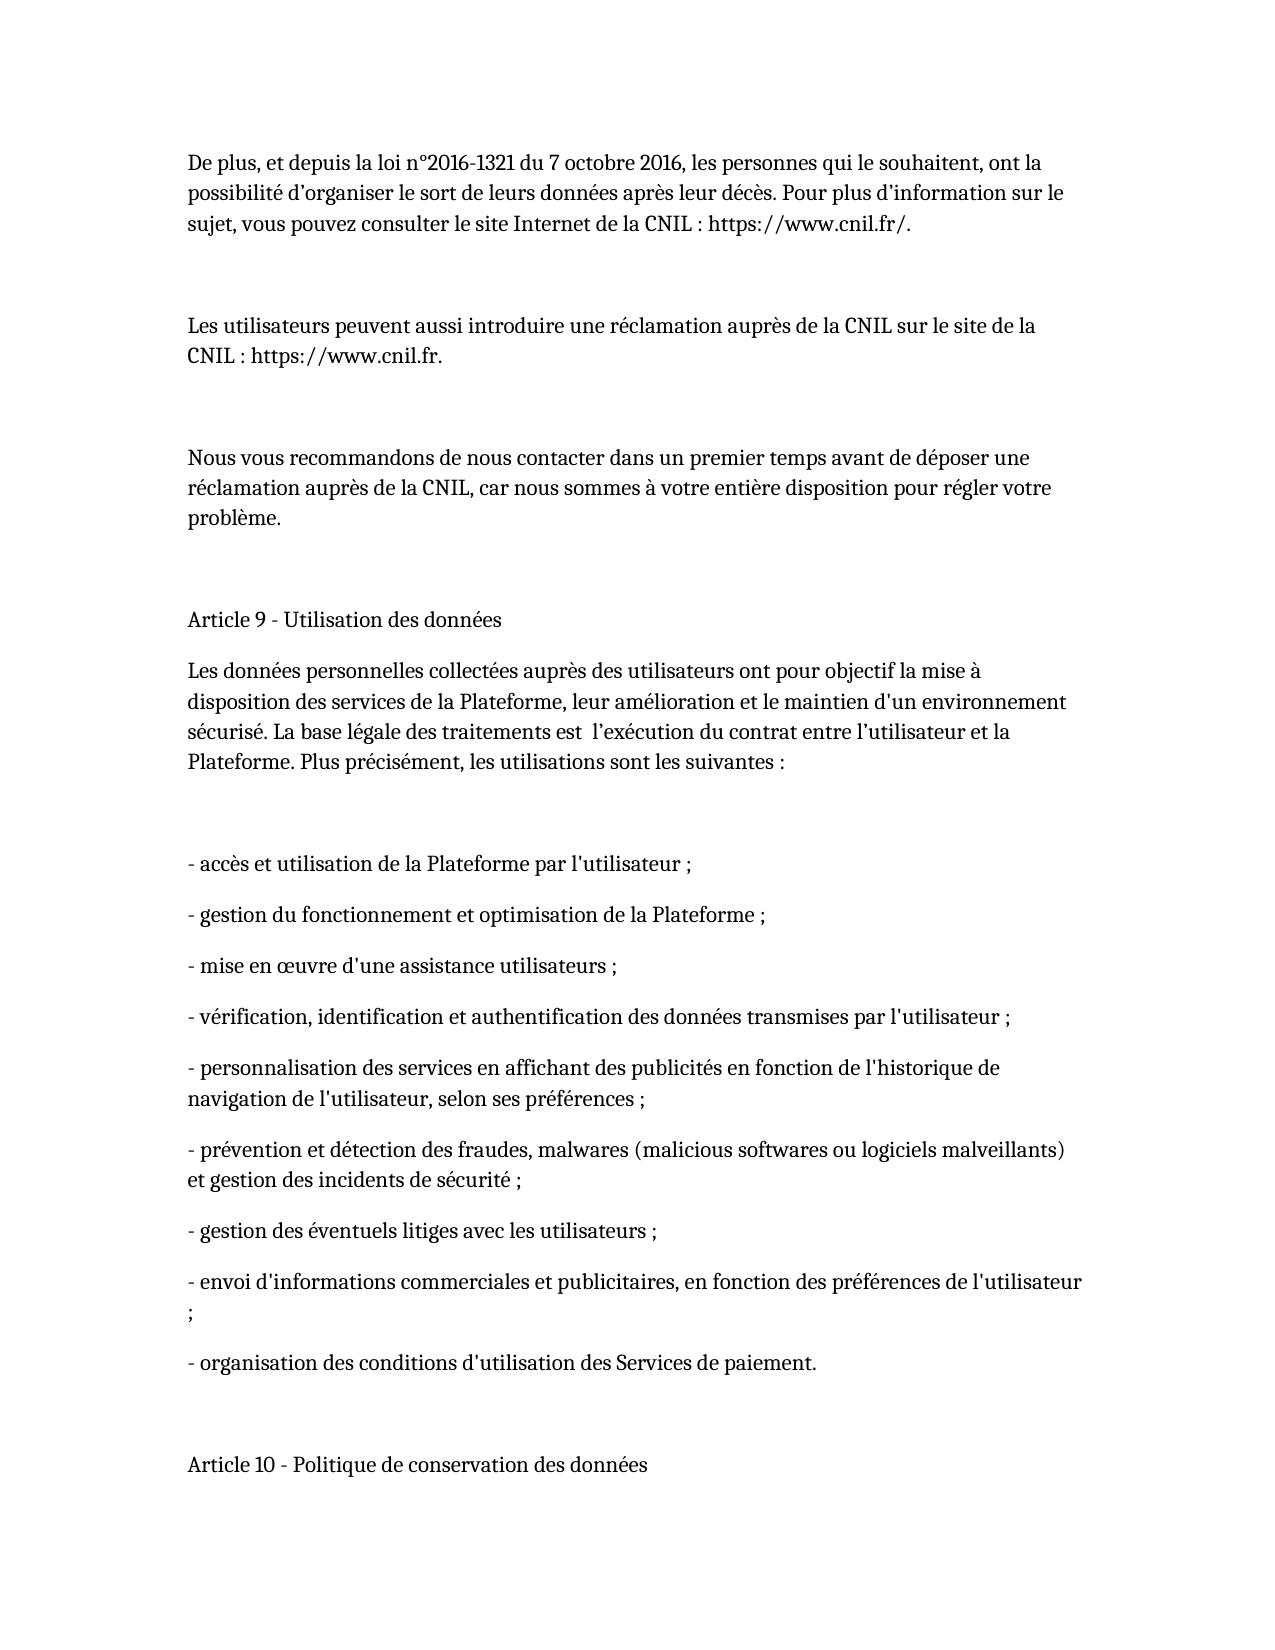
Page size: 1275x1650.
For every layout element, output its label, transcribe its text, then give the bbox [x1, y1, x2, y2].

text De plus, et depuis la loi n°2016-1321 du 7 octobre 2016, les personnes qui le souhaitent, ont la possibilité d’organiser le sort de leurs données après leur décès. Pour plus d’information sur le sujet, vous pouvez consulter le site Internet de la CNIL : https://www.cnil.fr/. [187, 150, 1087, 237]
text - prévention et détection des fraudes, malwares (malicious softwares ou logiciels malveillants) et gestion des incidents de sécurité ; [187, 1136, 1087, 1193]
text - personnalisation des services en affichant des publicités en fonction de l'historique de navigation de l'utilisateur, selon ses préférences ; [187, 1055, 1087, 1112]
text Article 9 - Utilisation des données [187, 607, 1087, 634]
text Les données personnelles collectées auprès des utilisateurs ont pour objectif la mise à disposition des services de la Plateforme, leur amélioration et le maintien d'un environnement sécurisé. La base légale des traitements est l’exécution du contrat entre l’utilisateur et la Plateforme. Plus précisément, les utilisations sont les suivantes : [187, 658, 1087, 775]
text Nous vous recommandons de nous contacter dans un premier temps avant de déposer une réclamation auprès de la CNIL, car nous sommes à votre entière disposition pour régler votre problème. [187, 445, 1087, 532]
text - mise en œuvre d'une assistance utilisateurs ; [187, 953, 1087, 979]
text - envoi d'informations commerciales et publicitaires, en fonction des préférences de l'utilisateur ; [187, 1269, 1087, 1325]
text - vérification, identification et authentification des données transmises par l'utilisateur ; [187, 1004, 1087, 1031]
text - accès et utilisation de la Plateforme par l'utilisateur ; [187, 851, 1087, 877]
text - organisation des conditions d'utilisation des Services de paiement. [187, 1350, 1087, 1376]
text - gestion du fonctionnement et optimisation de la Plateforme ; [187, 902, 1087, 928]
text Article 10 - Politique de conservation des données [187, 1452, 1087, 1478]
text - gestion des éventuels litiges avec les utilisateurs ; [187, 1218, 1087, 1244]
text Les utilisateurs peuvent aussi introduire une réclamation auprès de la CNIL sur le site de la CNIL : https://www.cnil.fr. [187, 312, 1087, 369]
